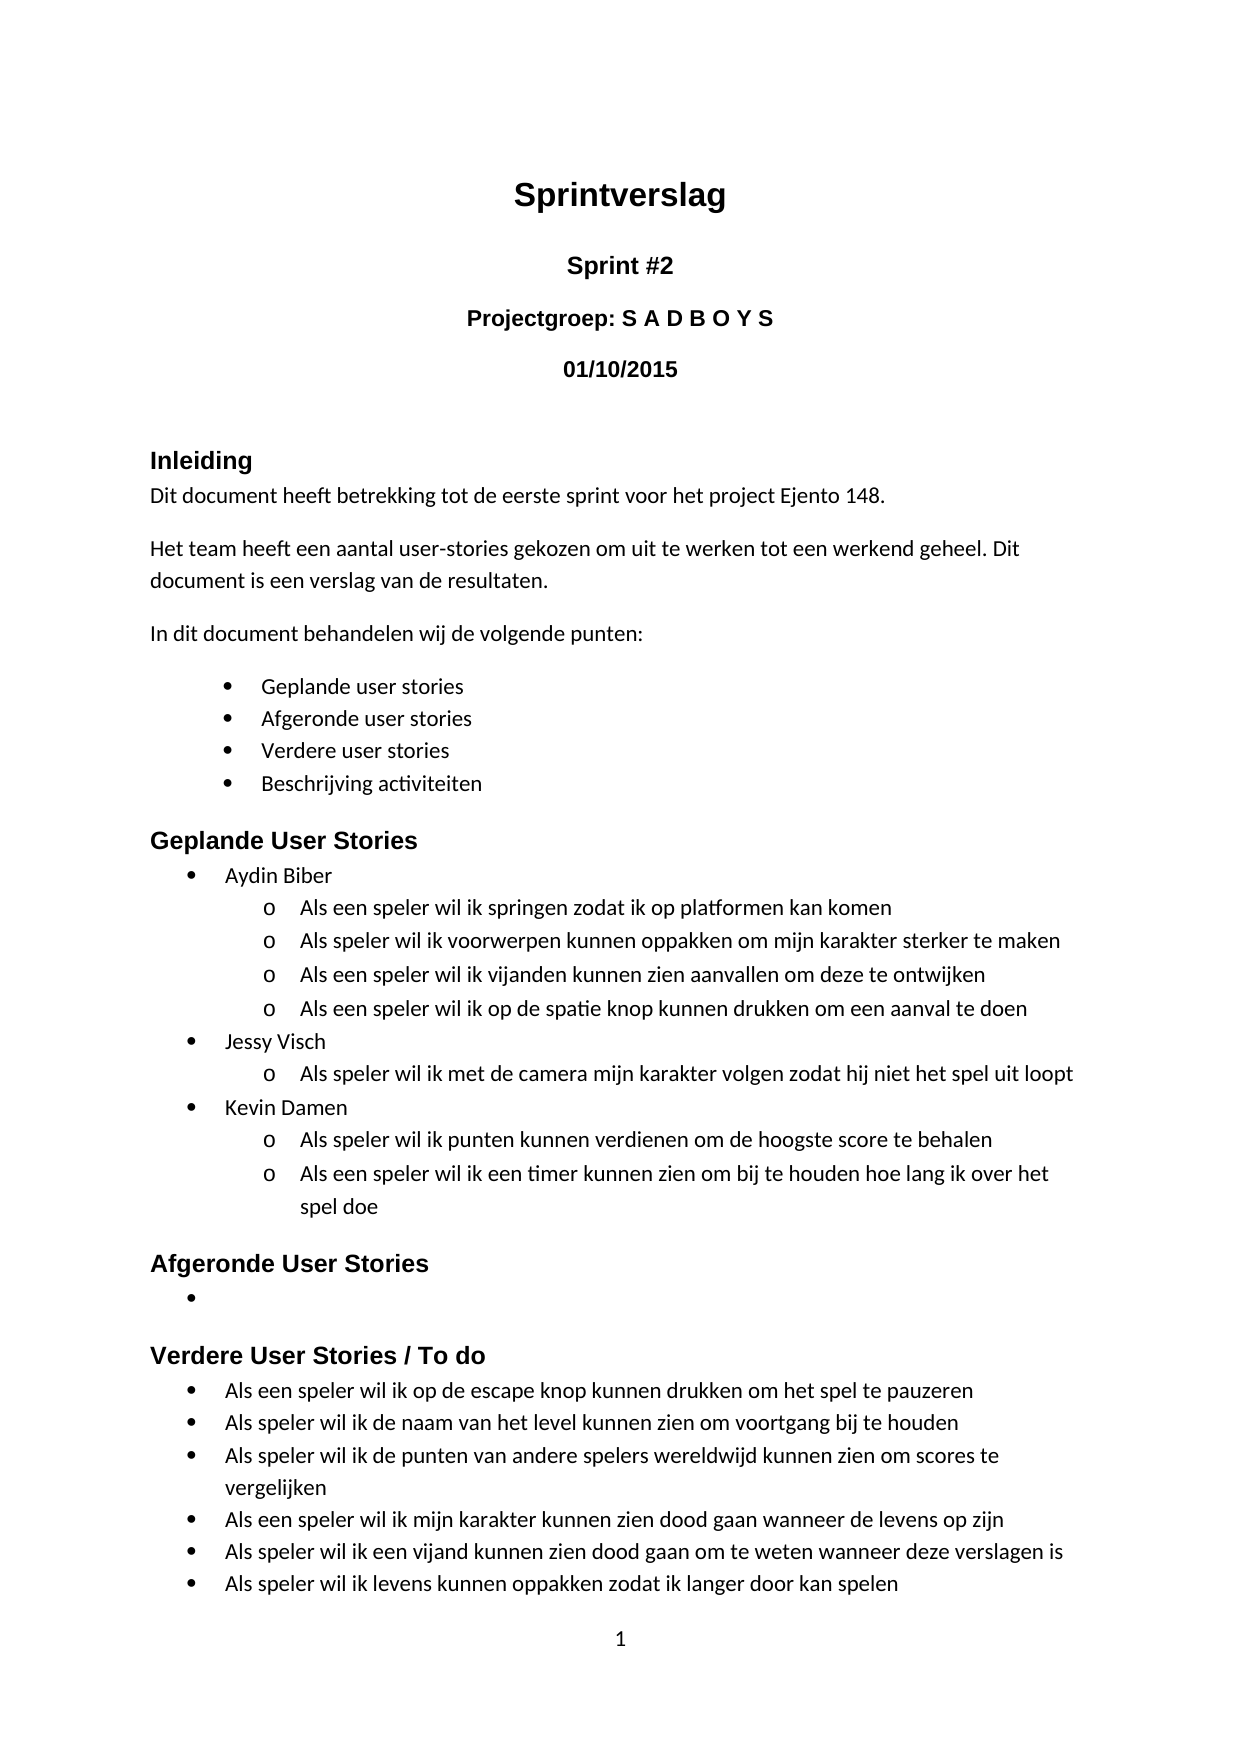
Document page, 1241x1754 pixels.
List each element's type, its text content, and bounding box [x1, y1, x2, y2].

subtitle 01/10/2015 [150, 356, 1090, 382]
list Beschrijving activiteiten [224, 769, 1090, 797]
subtitle Verdere User Stories / To do [150, 1341, 1090, 1370]
text Het team heeft een aantal user-stories gekozen om uit te werken tot een werkend geheel. Dit document is een verslag van de resultaten. [150, 534, 1090, 594]
text In dit document behandelen wij de volgende punten: [150, 619, 1090, 647]
list Als speler wil ik punten kunnen verdienen om de hoogste score te behalen [262, 1125, 1090, 1154]
list Kevin Damen [187, 1093, 1090, 1121]
subtitle Inleiding [150, 446, 1090, 474]
list Als speler wil ik een vijand kunnen zien dood gaan om te weten wanneer deze verslagen is [187, 1537, 1090, 1565]
list Als een speler wil ik vijanden kunnen zien aanvallen om deze te ontwijken [262, 960, 1090, 989]
list Verdere user stories [224, 736, 1090, 764]
list Als speler wil ik de naam van het level kunnen zien om voortgang bij te houden [187, 1408, 1090, 1437]
list Als een speler wil ik op de spatie knop kunnen drukken om een aanval te doen [262, 994, 1090, 1023]
list Als speler wil ik met de camera mijn karakter volgen zodat hij niet het spel uit loopt [262, 1059, 1090, 1088]
list Aydin Biber [187, 861, 1090, 889]
text Dit document heeft betrekking tot de eerste sprint voor het project Ejento 148. [150, 481, 1090, 509]
subtitle Geplande User Stories [150, 826, 1090, 854]
list Geplande user stories [224, 672, 1090, 700]
list Als een speler wil ik op de escape knop kunnen drukken om het spel te pauzeren [187, 1376, 1090, 1404]
list Als speler wil ik voorwerpen kunnen oppakken om mijn karakter sterker te maken [262, 927, 1090, 956]
list Jessy Visch [187, 1027, 1090, 1055]
list Als een speler wil ik mijn karakter kunnen zien dood gaan wanneer de levens op zijn [187, 1505, 1090, 1533]
subtitle Sprint #2 [150, 251, 1090, 280]
list Als een speler wil ik een timer kunnen zien om bij te houden hoe lang ik over het spel doe [262, 1159, 1090, 1220]
list Als speler wil ik de punten van andere spelers wereldwijd kunnen zien om scores te vergelijken [187, 1441, 1090, 1501]
list Afgeronde user stories [224, 704, 1090, 732]
title Sprintverslag [150, 175, 1090, 213]
subtitle Afgeronde User Stories [150, 1249, 1090, 1278]
list Als speler wil ik levens kunnen oppakken zodat ik langer door kan spelen [187, 1569, 1090, 1597]
subtitle Projectgroep: S A D B O Y S [150, 305, 1090, 331]
list Als een speler wil ik springen zodat ik op platformen kan komen [262, 893, 1090, 922]
